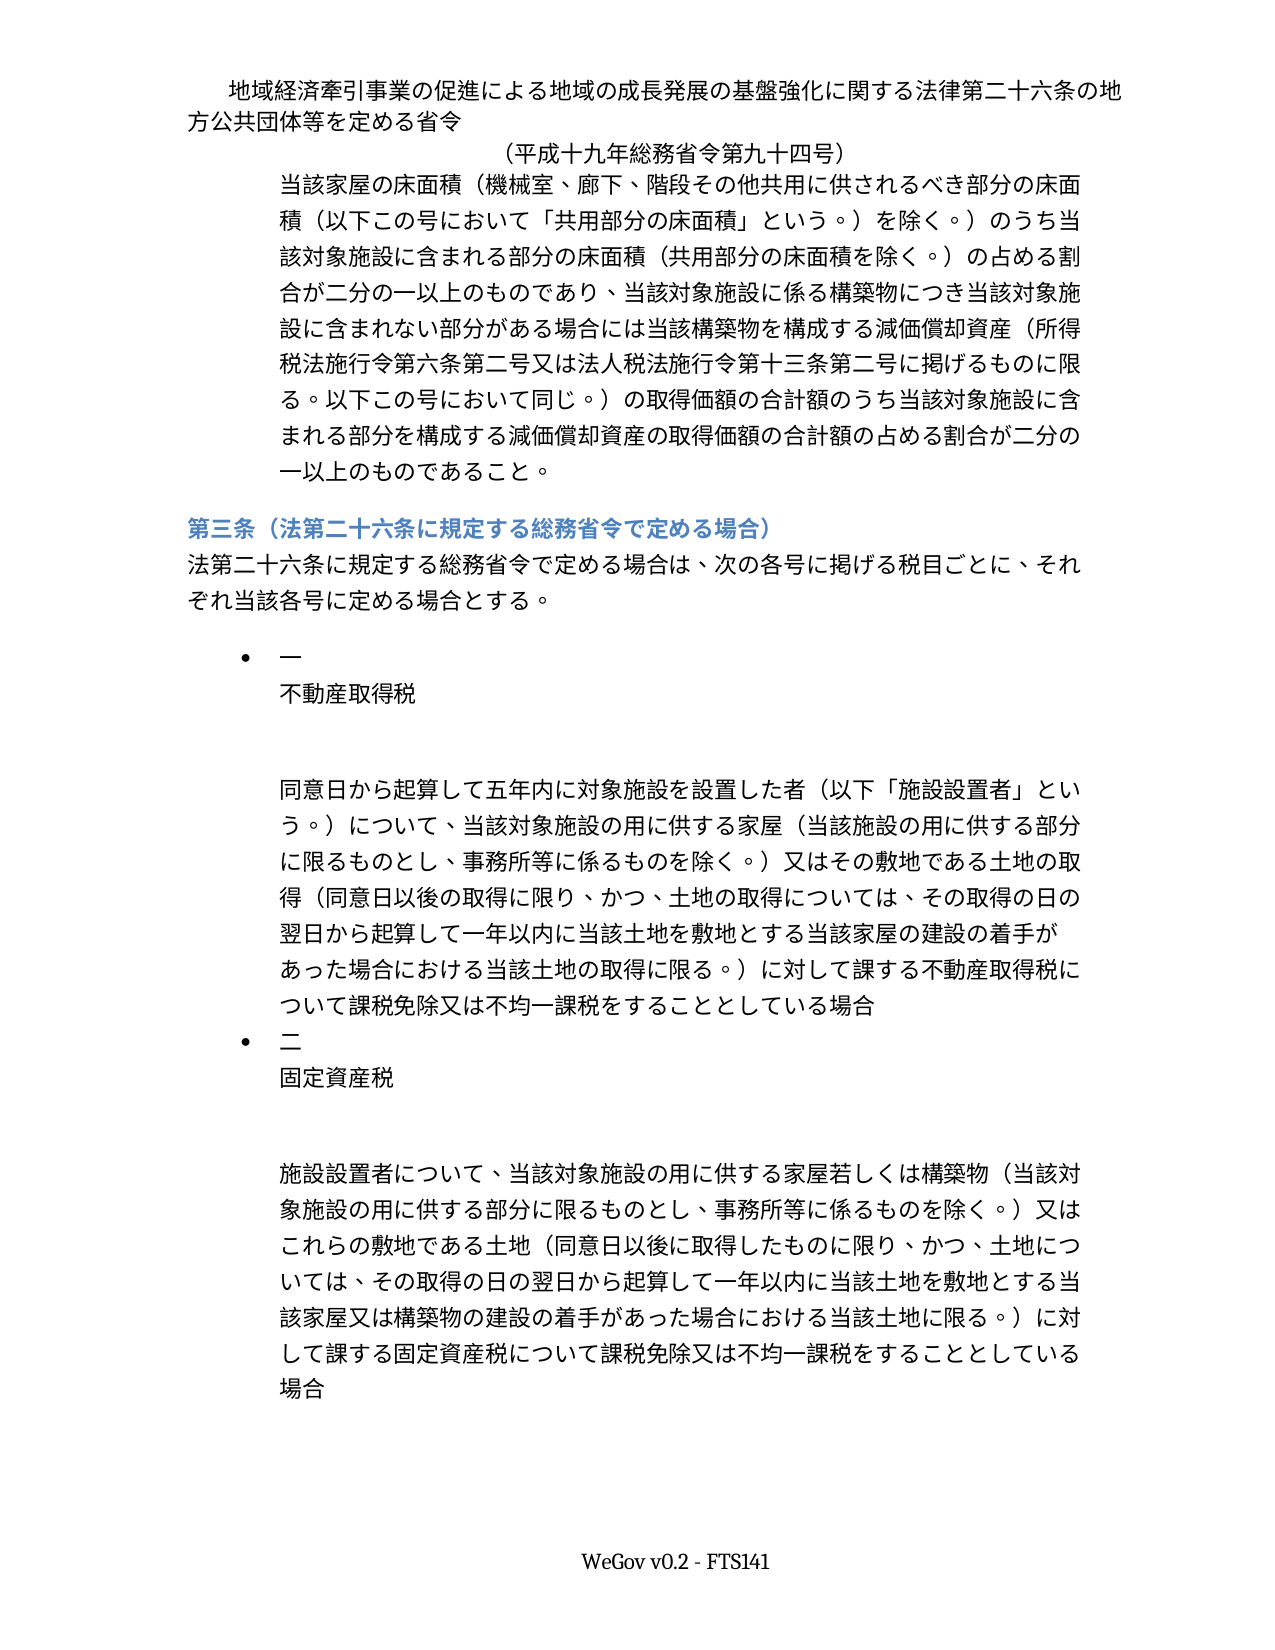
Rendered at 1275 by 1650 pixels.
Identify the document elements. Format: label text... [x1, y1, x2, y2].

list 二 固定資産税 施設設置者について、当該対象施設の用に供する家屋若しくは構築物（当該対象施設の用に供する部分に限るものとし、事務所等に係るものを除く。）又はこれらの敷地である土地（同意日以後に取得したものに限り、かつ、土地については、その取得の日の翌日から起算して一年以内に当該土地を敷地とする当該家屋又は構築物の建設の着手があった場合における当該土地に限る。）に対して課する固定資産税について課税免除又は不均一課税をすることとしている場合 [242, 1026, 1087, 1405]
list 一 不動産取得税 同意日から起算して五年内に対象施設を設置した者（以下「施設設置者」という。）について、当該対象施設の用に供する家屋（当該施設の用に供する部分に限るものとし、事務所等に係るものを除く。）又はその敷地である土地の取得（同意日以後の取得に限り、かつ、土地の取得については、その取得の日の翌日から起算して一年以内に当該土地を敷地とする当該家屋の建設の着手があった場合における当該土地の取得に限る。）に対して課する不動産取得税について課税免除又は不均一課税をすることとしている場合 [242, 642, 1087, 1021]
subtitle 第三条（法第二十六条に規定する総務省令で定める場合） [187, 513, 1087, 544]
text 法第二十六条に規定する総務省令で定める場合は、次の各号に掲げる税目ごとに、それぞれ当該各号に定める場合とする。 [187, 549, 1087, 616]
